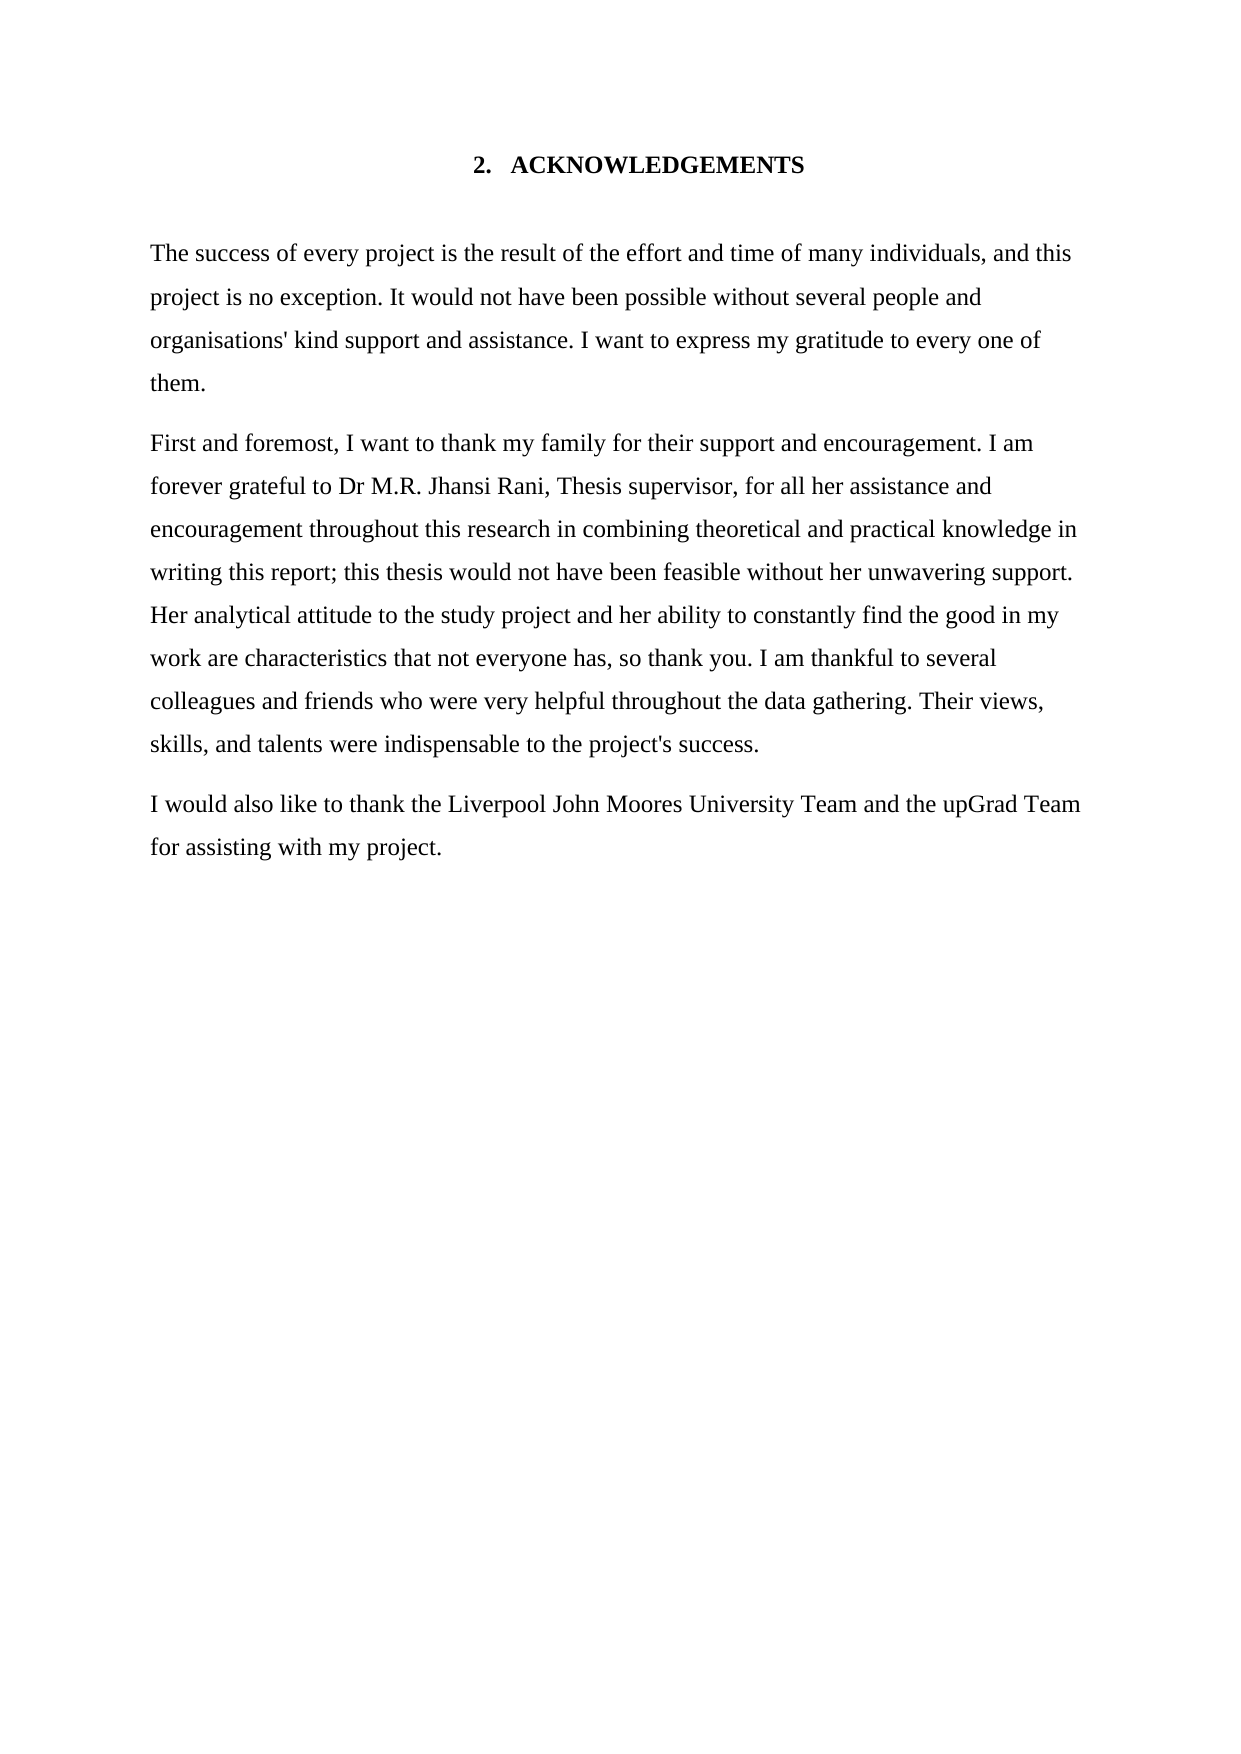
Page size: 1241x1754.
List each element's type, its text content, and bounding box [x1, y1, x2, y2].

text The success of every project is the result of the effort and time of many individuals, and this project is no exception. It would not have been possible without several people and organisations' kind support and assistance. I want to express my gratitude to every one of them. [150, 238, 1090, 397]
text I would also like to thank the Liverpool John Moores University Team and the upGrad Team for assisting with my project. [150, 789, 1090, 861]
text First and foremost, I want to thank my family for their support and encouragement. I am forever grateful to Dr M.R. Jhansi Rani, Thesis supervisor, for all her assistance and encouragement throughout this research in combining theoretical and practical knowledge in writing this report; this thesis would not have been feasible without her unwavering support. Her analytical attitude to the study project and her ability to constantly find the good in my work are characteristics that not everyone has, so thank you. I am thankful to several colleagues and friends who were very helpful throughout the data gathering. Their views, skills, and talents were indispensable to the project's success. [150, 428, 1090, 758]
subtitle ACKNOWLEDGEMENTS [187, 150, 1090, 179]
